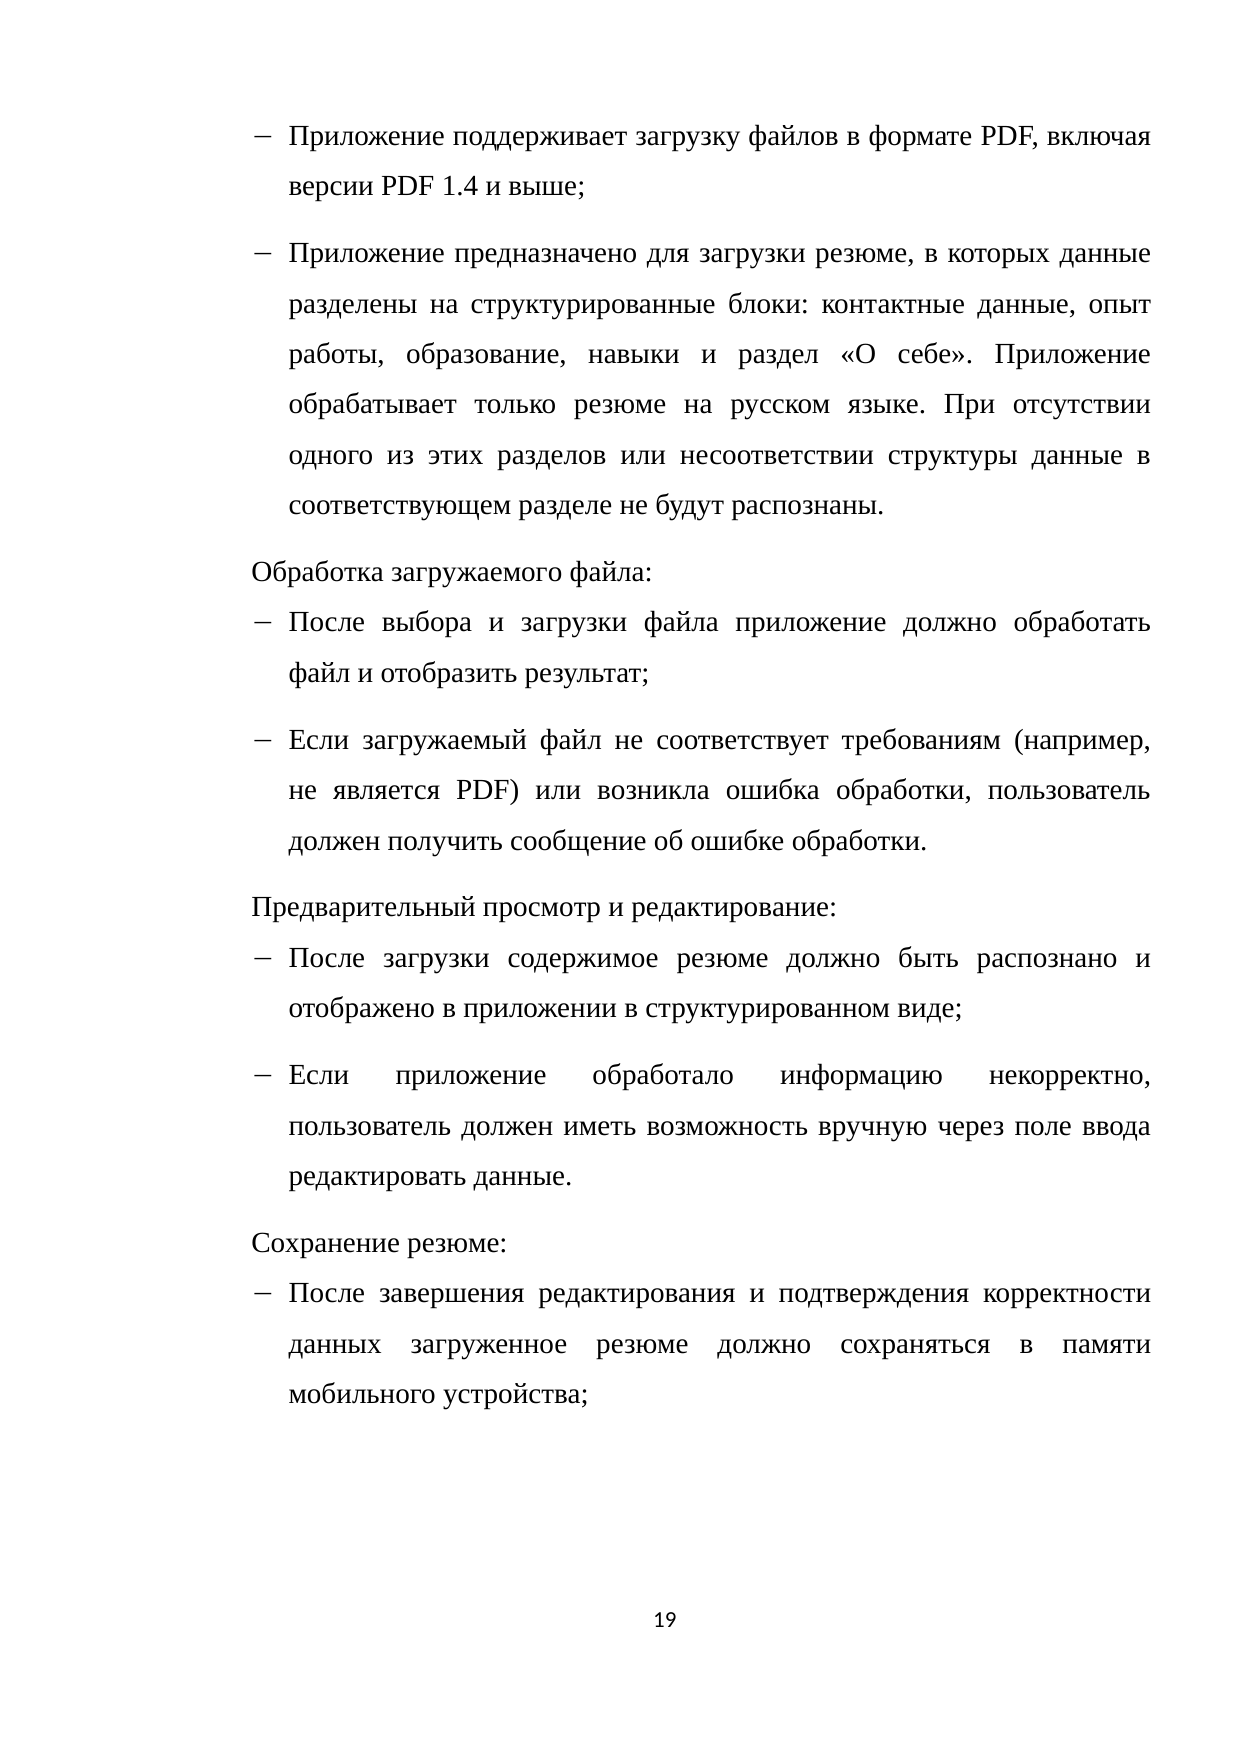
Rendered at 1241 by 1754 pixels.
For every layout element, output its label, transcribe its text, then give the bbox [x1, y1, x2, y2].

text Если загружаемый файл не соответствует требованиям (например, не является PDF) или возникла ошибка обработки, пользователь должен получить сообщение об ошибке обработки. [251, 722, 1152, 856]
text Обработка загружаемого файла: [177, 554, 1152, 588]
text После завершения редактирования и подтверждения корректности данных загруженное резюме должно сохраняться в памяти мобильного устройства; [251, 1275, 1152, 1409]
text Сохранение резюме: [177, 1225, 1152, 1258]
text После выбора и загрузки файла приложение должно обработать файл и отобразить результат; [251, 604, 1152, 688]
text Приложение поддерживает загрузку файлов в формате PDF, включая версии PDF 1.4 и выше; [251, 118, 1152, 202]
text Предварительный просмотр и редактирование: [177, 889, 1152, 923]
text После загрузки содержимое резюме должно быть распознано и отображено в приложении в структурированном виде; [251, 940, 1152, 1024]
text Приложение предназначено для загрузки резюме, в которых данные разделены на структурированные блоки: контактные данные, опыт работы, образование, навыки и раздел «О себе». Приложение обрабатывает только резюме на русском языке. При отсутствии одного из этих разделов или несоответствии структуры данные в соответствующем разделе не будут распознаны. [251, 236, 1152, 521]
text Если приложение обработало информацию некорректно, пользователь должен иметь возможность вручную через поле ввода редактировать данные. [251, 1057, 1152, 1192]
